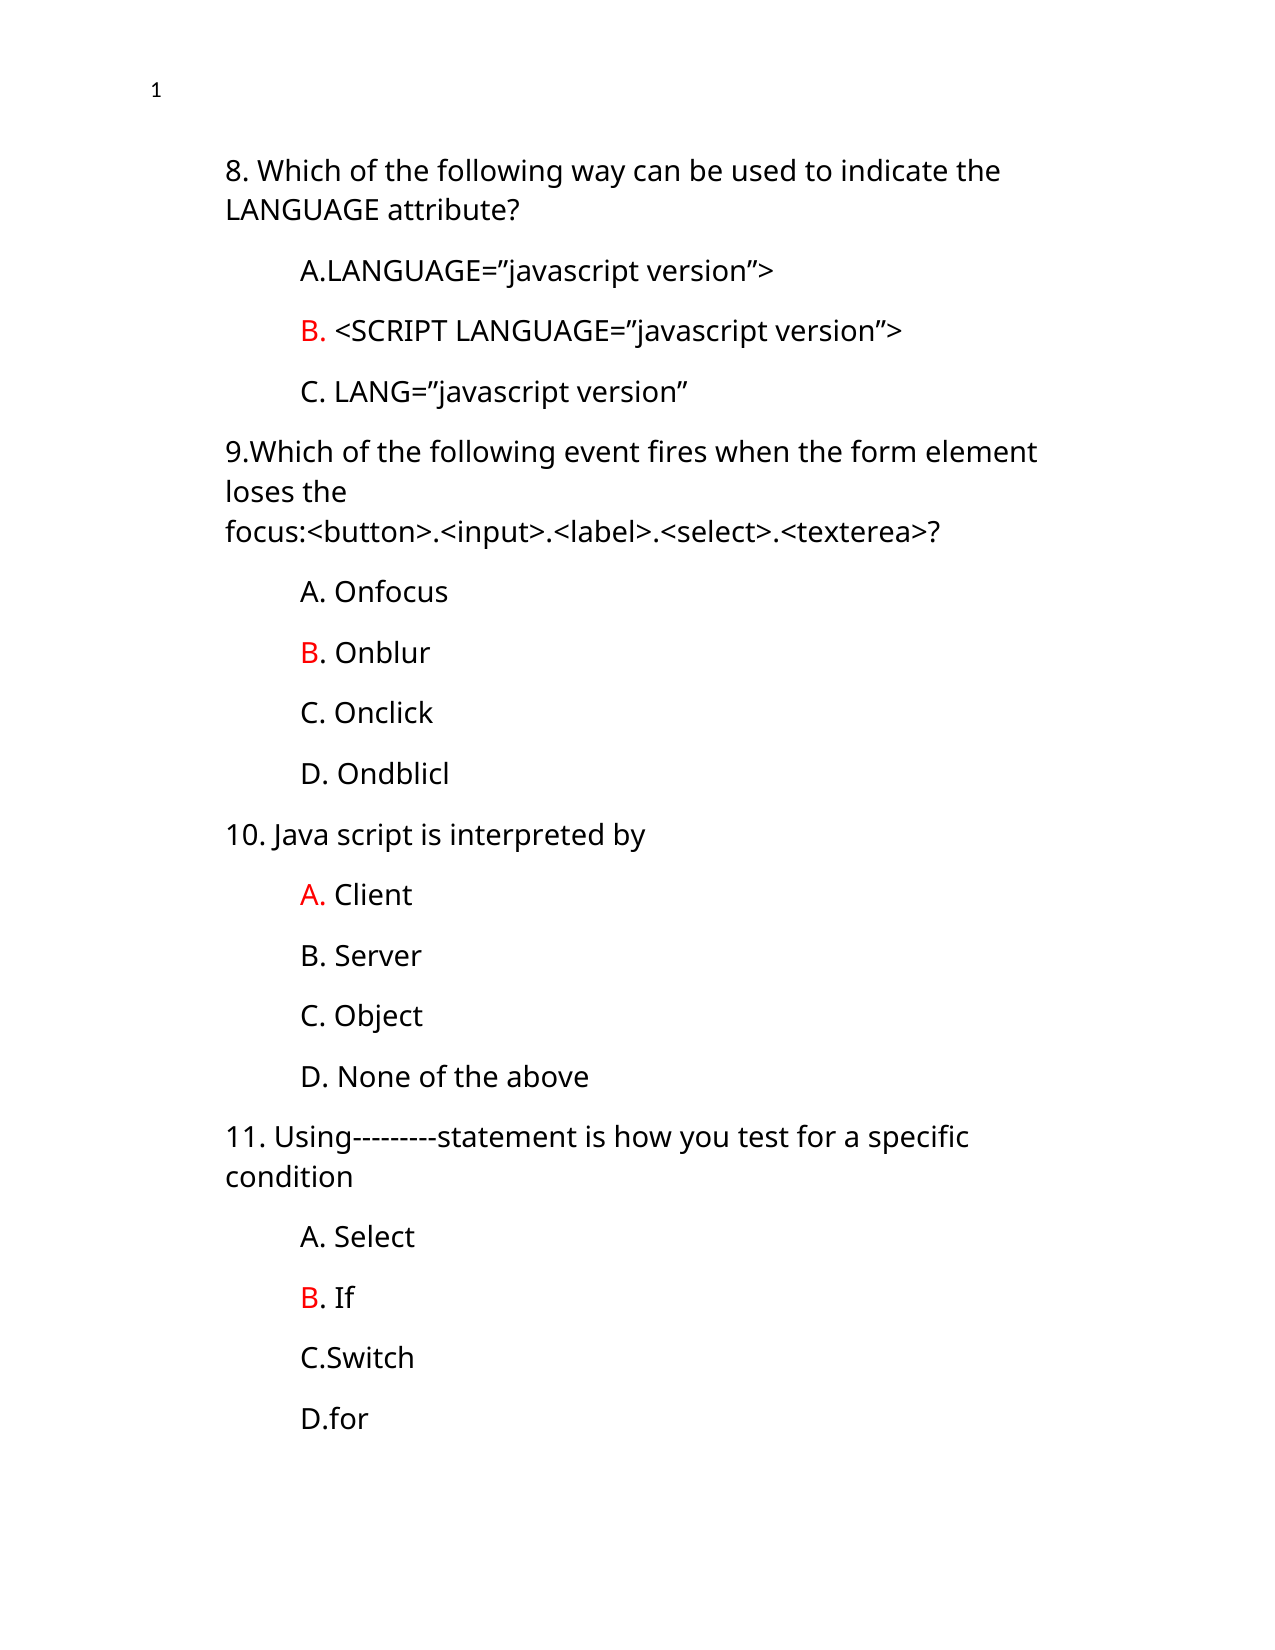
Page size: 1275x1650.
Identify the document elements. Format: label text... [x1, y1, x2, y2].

text D. Ondblicl [225, 753, 1050, 793]
text C. LANG=”javascript version” [225, 371, 1050, 411]
text 8. Which of the following way can be used to indicate the LANGUAGE attribute? [225, 150, 1050, 229]
text C.Switch [225, 1338, 1050, 1377]
text A.LANGUAGE=”javascript version”> [225, 250, 1050, 290]
text 11. Using---------statement is how you test for a specific condition [225, 1116, 1050, 1196]
text C. Object [225, 995, 1050, 1035]
text 10. Java script is interpreted by [225, 814, 1050, 853]
text B. Server [225, 935, 1050, 974]
text A. Client [225, 874, 1050, 914]
text A. Onfocus [225, 572, 1050, 611]
text B. <SCRIPT LANGUAGE=”javascript version”> [225, 311, 1050, 350]
text 9.Which of the following event fires when the form element loses the focus:<button>.<input>.<label>.<select>.<texterea>? [225, 432, 1050, 551]
text B. If [225, 1277, 1050, 1317]
text D. None of the above [225, 1056, 1050, 1096]
text D.for [225, 1398, 1050, 1438]
text B. Onblur [225, 632, 1050, 672]
text C. Onclick [225, 693, 1050, 732]
text A. Select [225, 1217, 1050, 1256]
